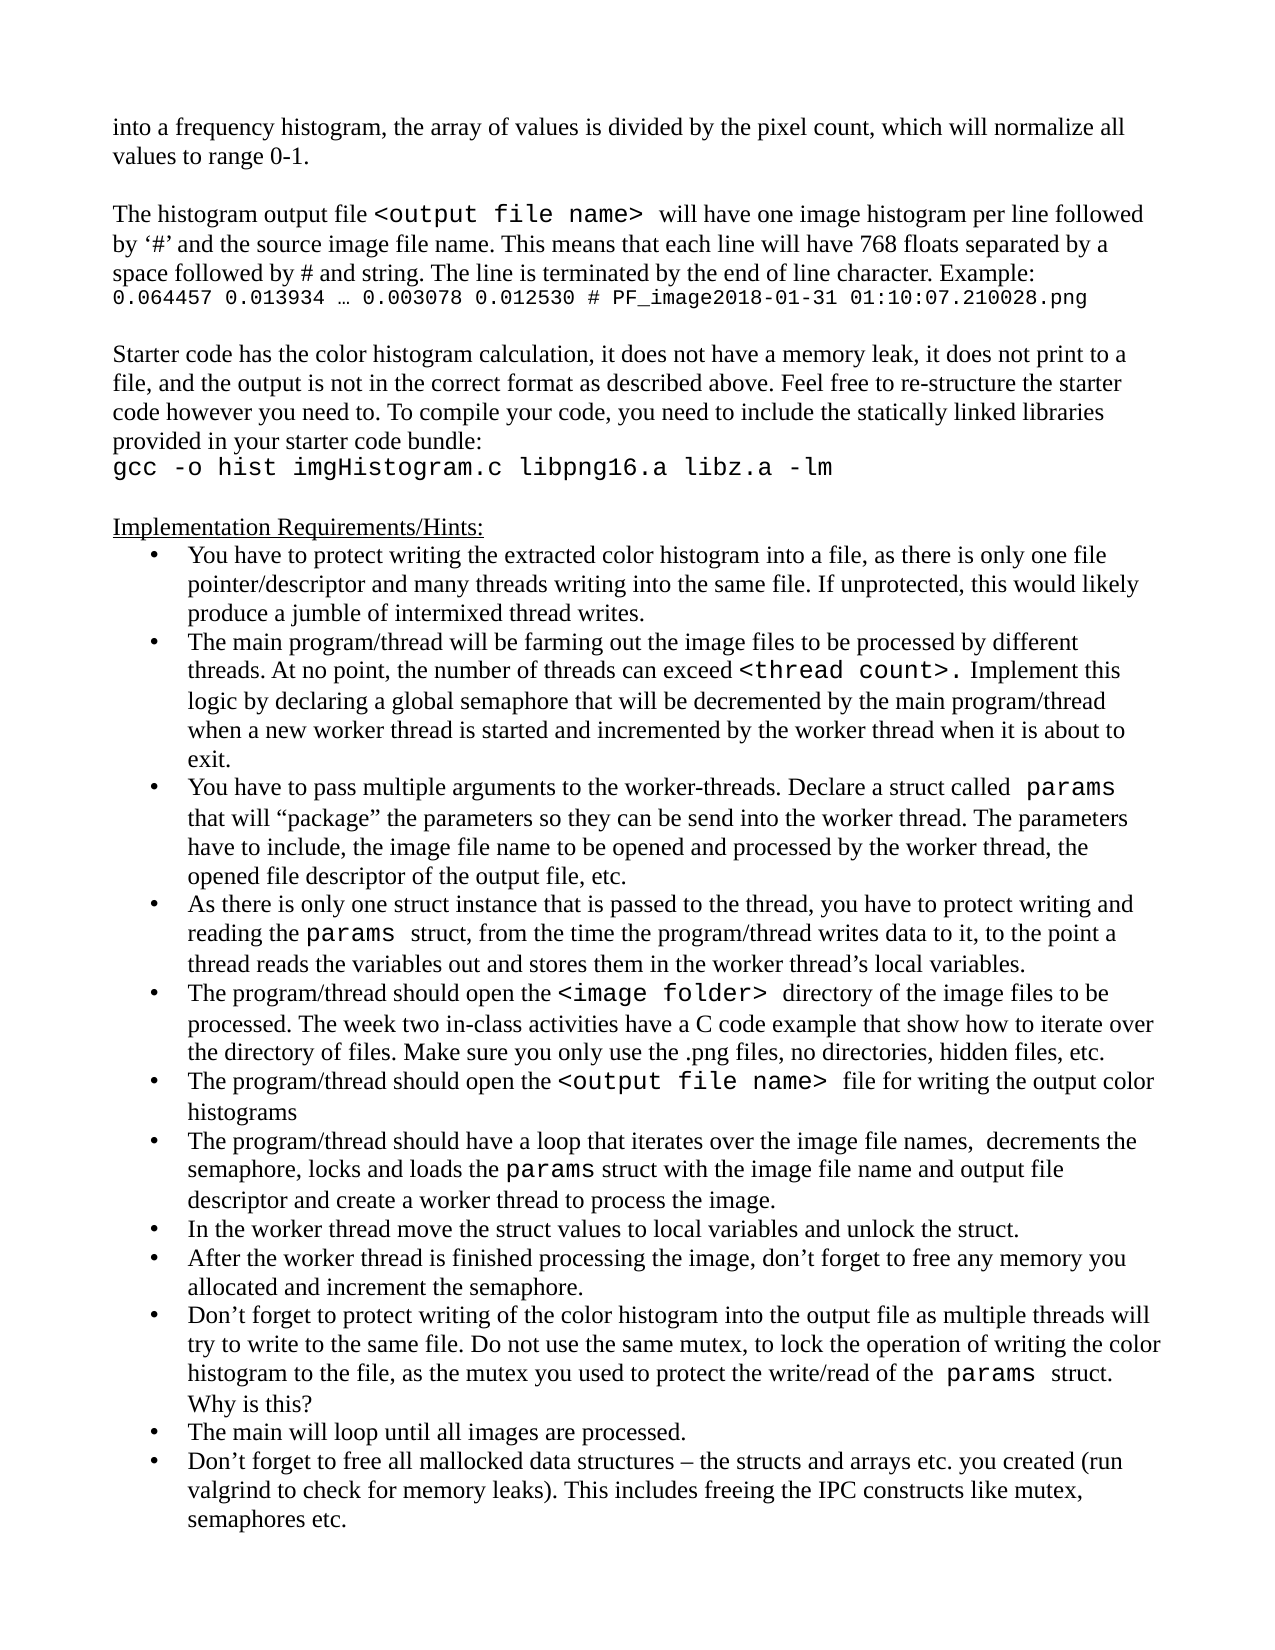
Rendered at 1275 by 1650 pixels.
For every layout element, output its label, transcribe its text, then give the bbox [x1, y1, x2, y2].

list You have to protect writing the extracted color histogram into a file, as there is only one file pointer/descriptor and many threads writing into the same file. If unprotected, this would likely produce a jumble of intermixed thread writes. [150, 540, 1162, 627]
text Starter code has the color histogram calculation, it does not have a memory leak, it does not print to a file, and the output is not in the correct format as described above. Feel free to re-structure the starter code however you need to. To compile your code, you need to include the statically linked libraries provided in your starter code bundle: [112, 339, 1162, 454]
text Implementation Requirements/Hints: [112, 512, 1162, 540]
list The program/thread should open the <output file name> file for writing the output color histograms [150, 1066, 1162, 1126]
list In the worker thread move the struct values to local variables and unlock the struct. [150, 1214, 1162, 1243]
list After the worker thread is finished processing the image, don’t forget to free any memory you allocated and increment the semaphore. [150, 1243, 1162, 1300]
text The histogram output file <output file name> will have one image histogram per line followed by ‘#’ and the source image file name. This means that each line will have 768 floats separated by a space followed by # and string. The line is terminated by the end of line character. Example: [112, 199, 1162, 287]
list The program/thread should open the <image folder> directory of the image files to be processed. The week two in-class activities have a C code example that show how to iterate over the directory of files. Make sure you only use the .png files, no directories, hidden files, etc. [150, 978, 1162, 1066]
list You have to pass multiple arguments to the worker-threads. Declare a struct called params that will “package” the parameters so they can be send into the worker thread. The parameters have to include, the image file name to be opened and processed by the worker thread, the opened file descriptor of the output file, etc. [150, 772, 1162, 889]
text 0.064457 0.013934 … 0.003078 0.012530 # PF_image2018-01-31 01:10:07.210028.png [112, 287, 1162, 311]
text gcc -o hist imgHistogram.c libpng16.a libz.a -lm [112, 454, 1162, 483]
list The main program/thread will be farming out the image files to be processed by different threads. At no point, the number of threads can exceed <thread count>. Implement this logic by declaring a global semaphore that will be decremented by the main program/thread when a new worker thread is started and incremented by the worker thread when it is about to exit. [150, 627, 1162, 772]
list The program/thread should have a loop that iterates over the image file names, decrements the semaphore, locks and loads the params struct with the image file name and output file descriptor and create a worker thread to process the image. [150, 1126, 1162, 1214]
list Don’t forget to protect writing of the color histogram into the output file as multiple threads will try to write to the same file. Do not use the same mutex, to lock the operation of writing the color histogram to the file, as the mutex you used to protect the write/read of the params struct. Why is this? [150, 1300, 1162, 1417]
list Don’t forget to free all mallocked data structures – the structs and arrays etc. you created (run valgrind to check for memory leaks). This includes freeing the IPC constructs like mutex, semaphores etc. [150, 1446, 1162, 1532]
list As there is only one struct instance that is passed to the thread, you have to protect writing and reading the params struct, from the time the program/thread writes data to it, to the point a thread reads the variables out and stores them in the worker thread’s local variables. [150, 889, 1162, 978]
list The main will loop until all images are processed. [150, 1417, 1162, 1446]
